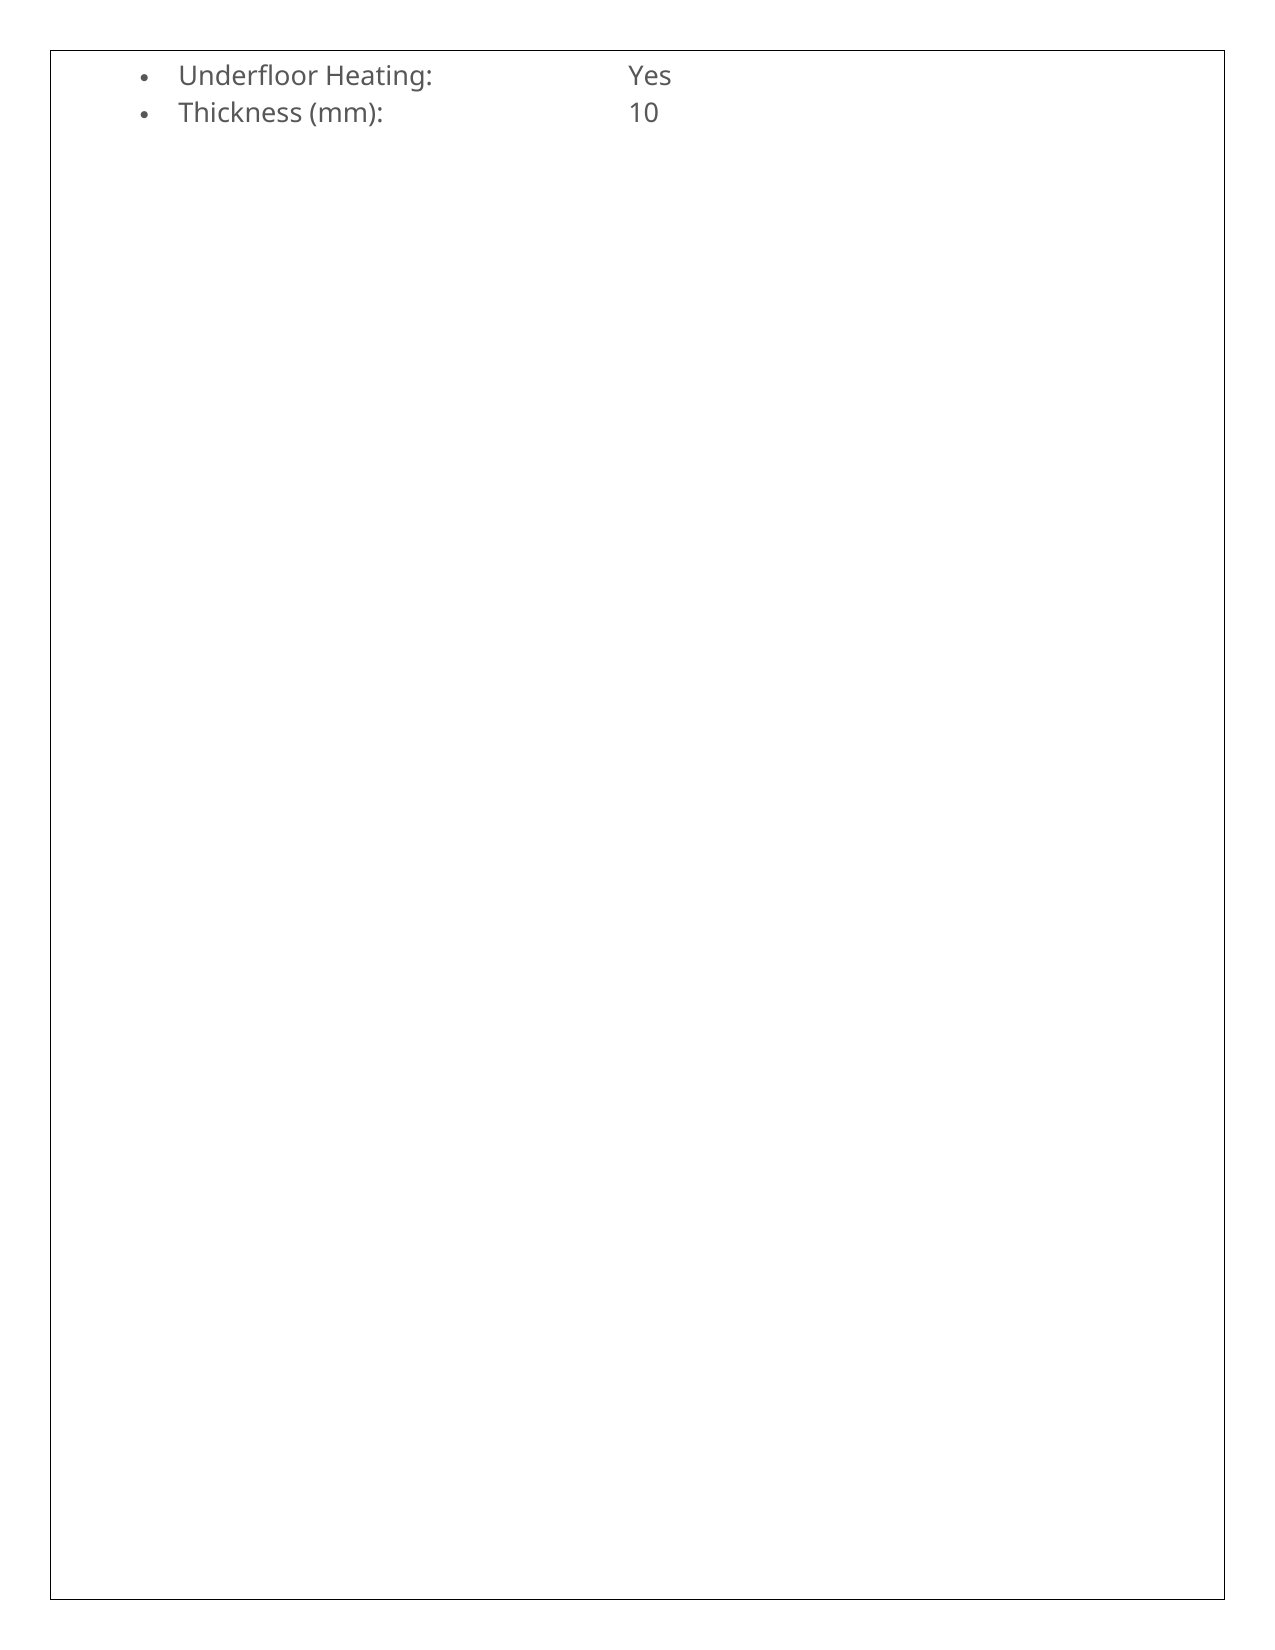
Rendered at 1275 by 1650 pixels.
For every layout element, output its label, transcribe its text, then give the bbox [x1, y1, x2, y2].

list Thickness (mm): 10 [141, 93, 1153, 130]
list Underfloor Heating: Yes [141, 56, 1153, 93]
